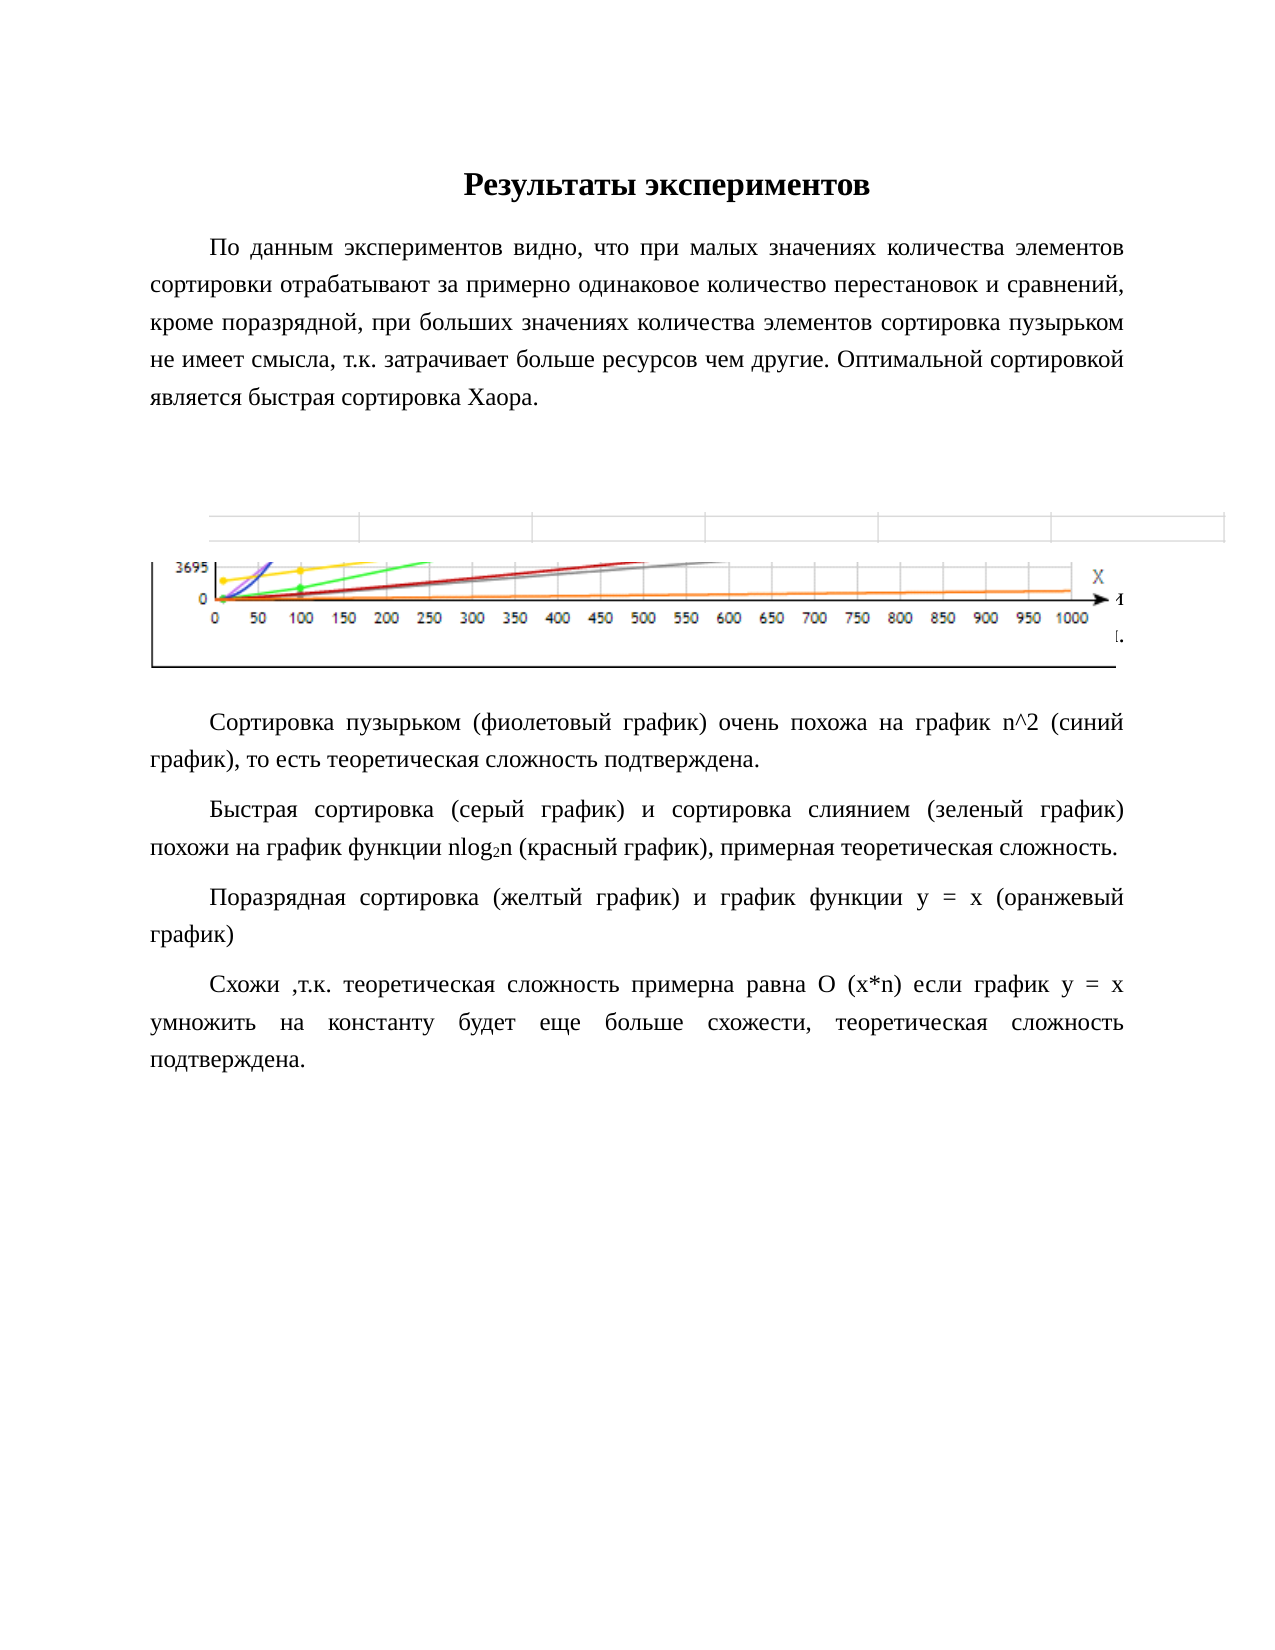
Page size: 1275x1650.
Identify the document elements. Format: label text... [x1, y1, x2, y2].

text Быстрая сортировка (серый график) и сортировка слиянием (зеленый график) похожи на график функции nlog2n (красный график), примерная теоретическая сложность. [150, 787, 1125, 862]
text По данным таблицы можно построить примерные графики и сравнить с графиками теоретической сложности. [150, 575, 1125, 687]
text Поразрядная сортировка (желтый график) и график функции y = x (оранжевый график) [150, 875, 1125, 950]
text Схожи ,т.к. теоретическая сложность примерна равна О (х*n) если график y = x умножить на константу будет еще больше схожести, теоретическая сложность подтверждена. [150, 962, 1125, 1075]
text Результаты экспериментов [150, 175, 1125, 200]
text Сортировка пузырьком (фиолетовый график) очень похожа на график n^2 (синий график), то есть теоретическая сложность подтверждена. [150, 700, 1125, 775]
text По данным экспериментов видно, что при малых значениях количества элементов сортировки отрабатывают за примерно одинаковое количество перестановок и сравнений, кроме поразрядной, при больших значениях количества элементов сортировка пузырьком не имеет смысла, т.к. затрачивает больше ресурсов чем другие. Оптимальной сортировкой является быстрая сортировка Хаора. [150, 225, 1125, 412]
